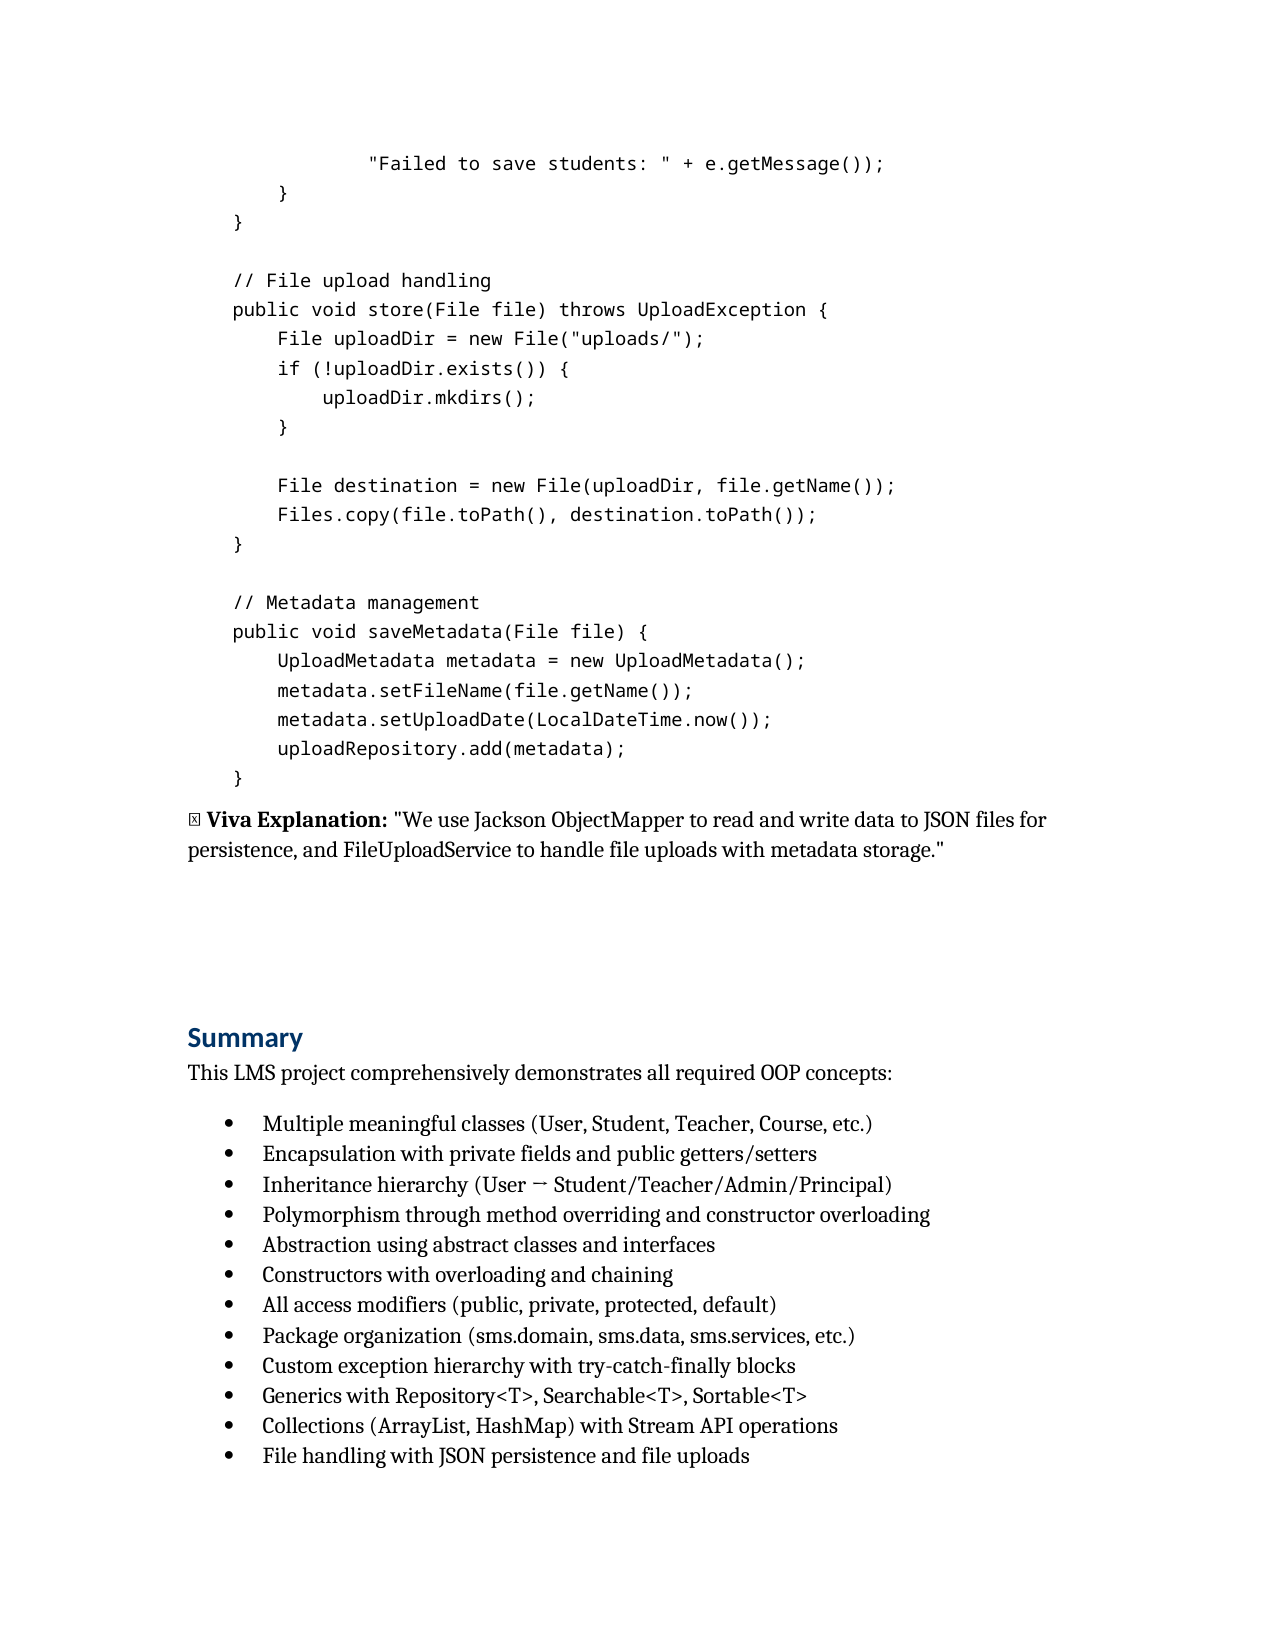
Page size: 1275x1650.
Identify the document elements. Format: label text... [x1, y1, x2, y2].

list Custom exception hierarchy with try-catch-finally blocks [225, 1353, 1087, 1379]
list Generics with Repository<T>, Searchable<T>, Sortable<T> [225, 1383, 1087, 1409]
list Multiple meaningful classes (User, Student, Teacher, Course, etc.) [225, 1111, 1087, 1137]
text 🧠 Viva Explanation: "We use Jackson ObjectMapper to read and write data to JSON files for persistence, and FileUploadService to handle file uploads with metadata storage." [187, 806, 1087, 863]
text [232, 150, 1087, 790]
list Package organization (sms.domain, sms.data, sms.services, etc.) [225, 1322, 1087, 1349]
list Inheritance hierarchy (User → Student/Teacher/Admin/Principal) [225, 1171, 1087, 1198]
list Abstraction using abstract classes and interfaces [225, 1232, 1087, 1258]
list Collections (ArrayList, HashMap) with Stream API operations [225, 1413, 1087, 1439]
list File handling with JSON persistence and file uploads [225, 1443, 1087, 1469]
list All access modifiers (public, private, protected, default) [225, 1292, 1087, 1318]
list Encapsulation with private fields and public getters/setters [225, 1141, 1087, 1167]
subtitle Summary [187, 1019, 1087, 1054]
list Polymorphism through method overriding and constructor overloading [225, 1202, 1087, 1228]
list Constructors with overloading and chaining [225, 1262, 1087, 1288]
text This LMS project comprehensively demonstrates all required OOP concepts: [187, 1060, 1087, 1086]
